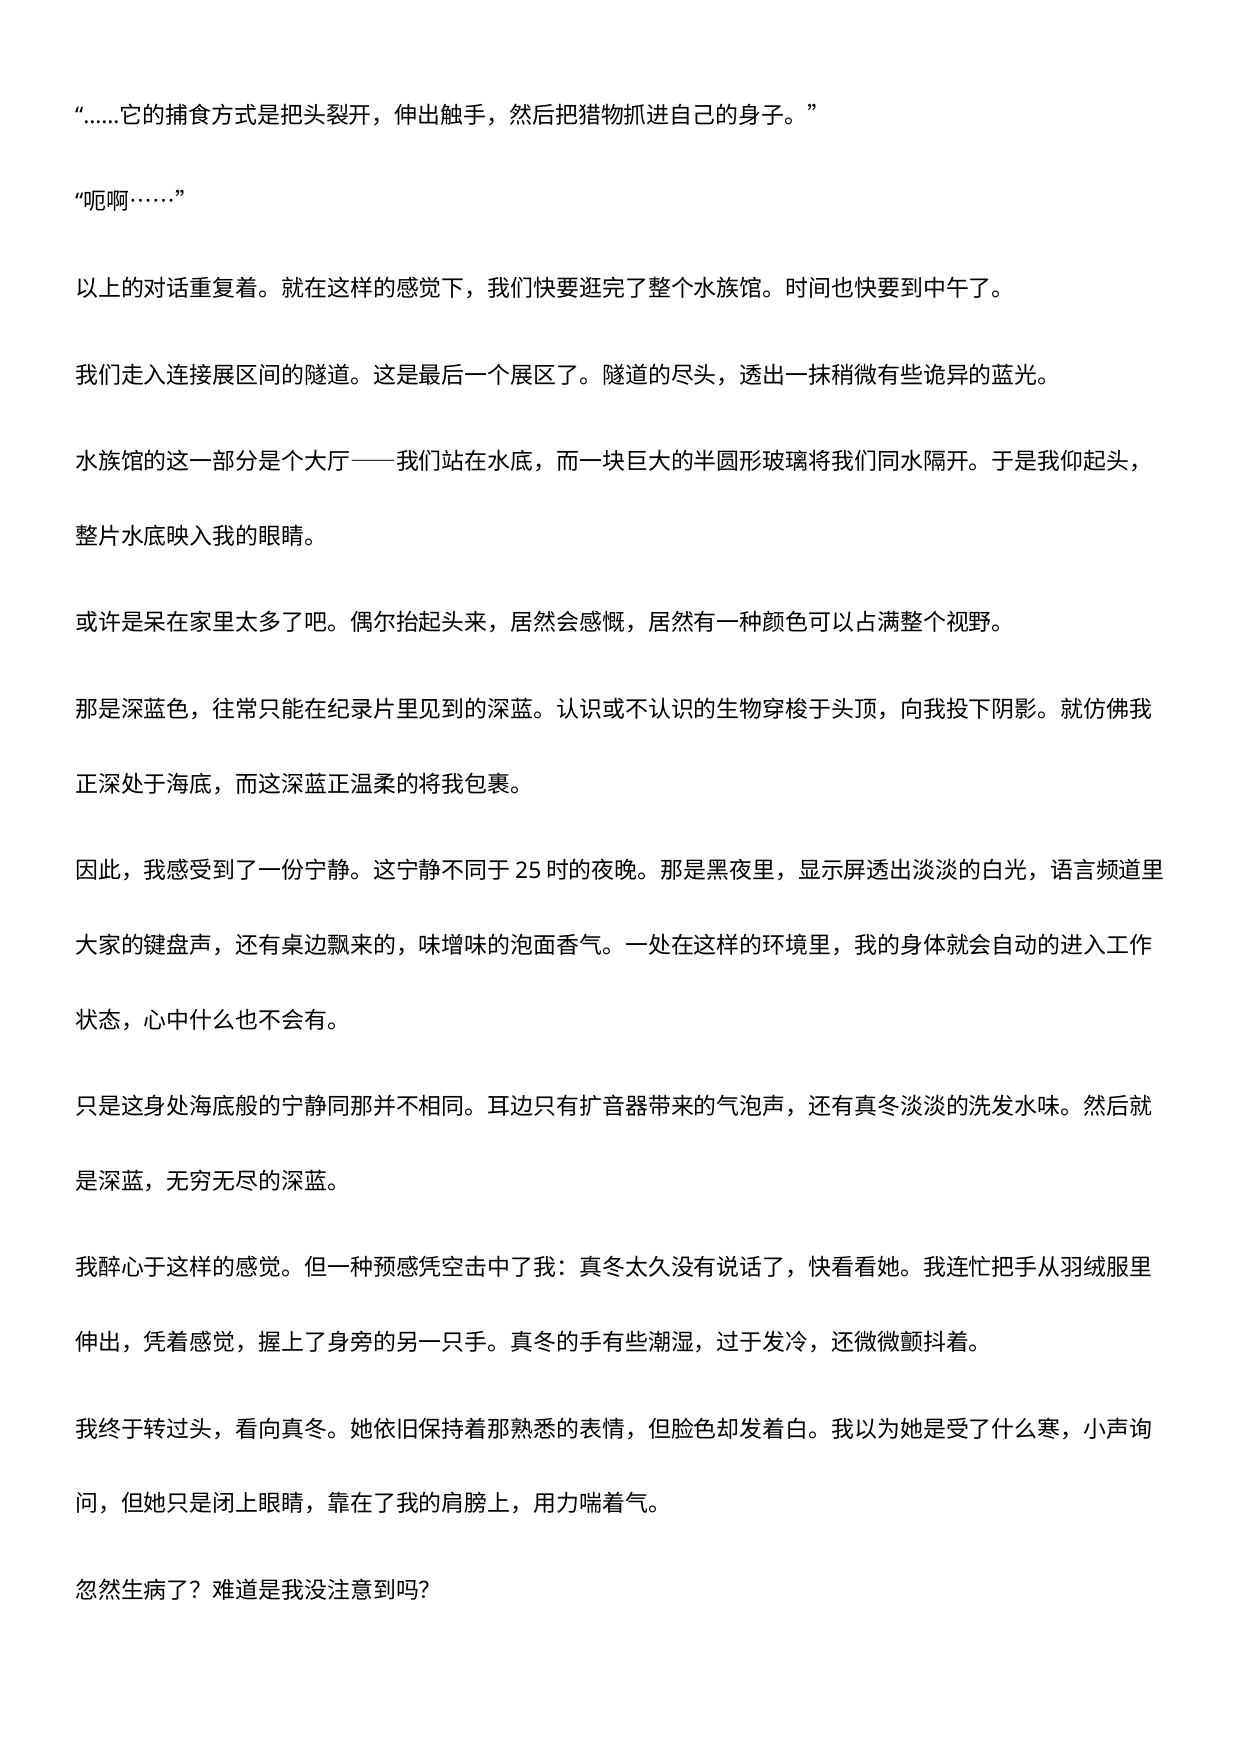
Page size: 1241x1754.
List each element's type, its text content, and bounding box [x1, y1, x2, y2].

text 那是深蓝色，往常只能在纪录片里见到的深蓝。认识或不认识的生物穿梭于头顶，向我投下阴影。就仿佛我正深处于海底，而这深蓝正温柔的将我包裹。 [75, 675, 1165, 815]
text 我终于转过头，看向真冬。她依旧保持着那熟悉的表情，但脸色却发着白。我以为她是受了什么寒，小声询问，但她只是闭上眼睛，靠在了我的肩膀上，用力喘着气。 [75, 1395, 1165, 1534]
text “……它的捕食方式是把头裂开，伸出触手，然后把猎物抓进自己的身子。” [75, 81, 1165, 146]
text 忽然生病了？难道是我没注意到吗？ [75, 1556, 1165, 1621]
text 只是这身处海底般的宁静同那并不相同。耳边只有扩音器带来的气泡声，还有真冬淡淡的洗发水味。然后就是深蓝，无穷无尽的深蓝。 [75, 1072, 1165, 1212]
text 水族馆的这一部分是个大厅——我们站在水底，而一块巨大的半圆形玻璃将我们同水隔开。于是我仰起头，整片水底映入我的眼睛。 [75, 427, 1165, 567]
text “呃啊……” [75, 167, 1165, 232]
text 我们走入连接展区间的隧道。这是最后一个展区了。隧道的尽头，透出一抹稍微有些诡异的蓝光。 [75, 341, 1165, 406]
text 因此，我感受到了一份宁静。这宁静不同于25时的夜晚。那是黑夜里，显示屏透出淡淡的白光，语言频道里大家的键盘声，还有桌边飘来的，味增味的泡面香气。一处在这样的环境里，我的身体就会自动的进入工作状态，心中什么也不会有。 [75, 836, 1165, 1051]
text 以上的对话重复着。就在这样的感觉下，我们快要逛完了整个水族馆。时间也快要到中午了。 [75, 254, 1165, 319]
text 或许是呆在家里太多了吧。偶尔抬起头来，居然会感慨，居然有一种颜色可以占满整个视野。 [75, 588, 1165, 653]
text 我醉心于这样的感觉。但一种预感凭空击中了我：真冬太久没有说话了，快看看她。我连忙把手从羽绒服里伸出，凭着感觉，握上了身旁的另一只手。真冬的手有些潮湿，过于发冷，还微微颤抖着。 [75, 1233, 1165, 1373]
